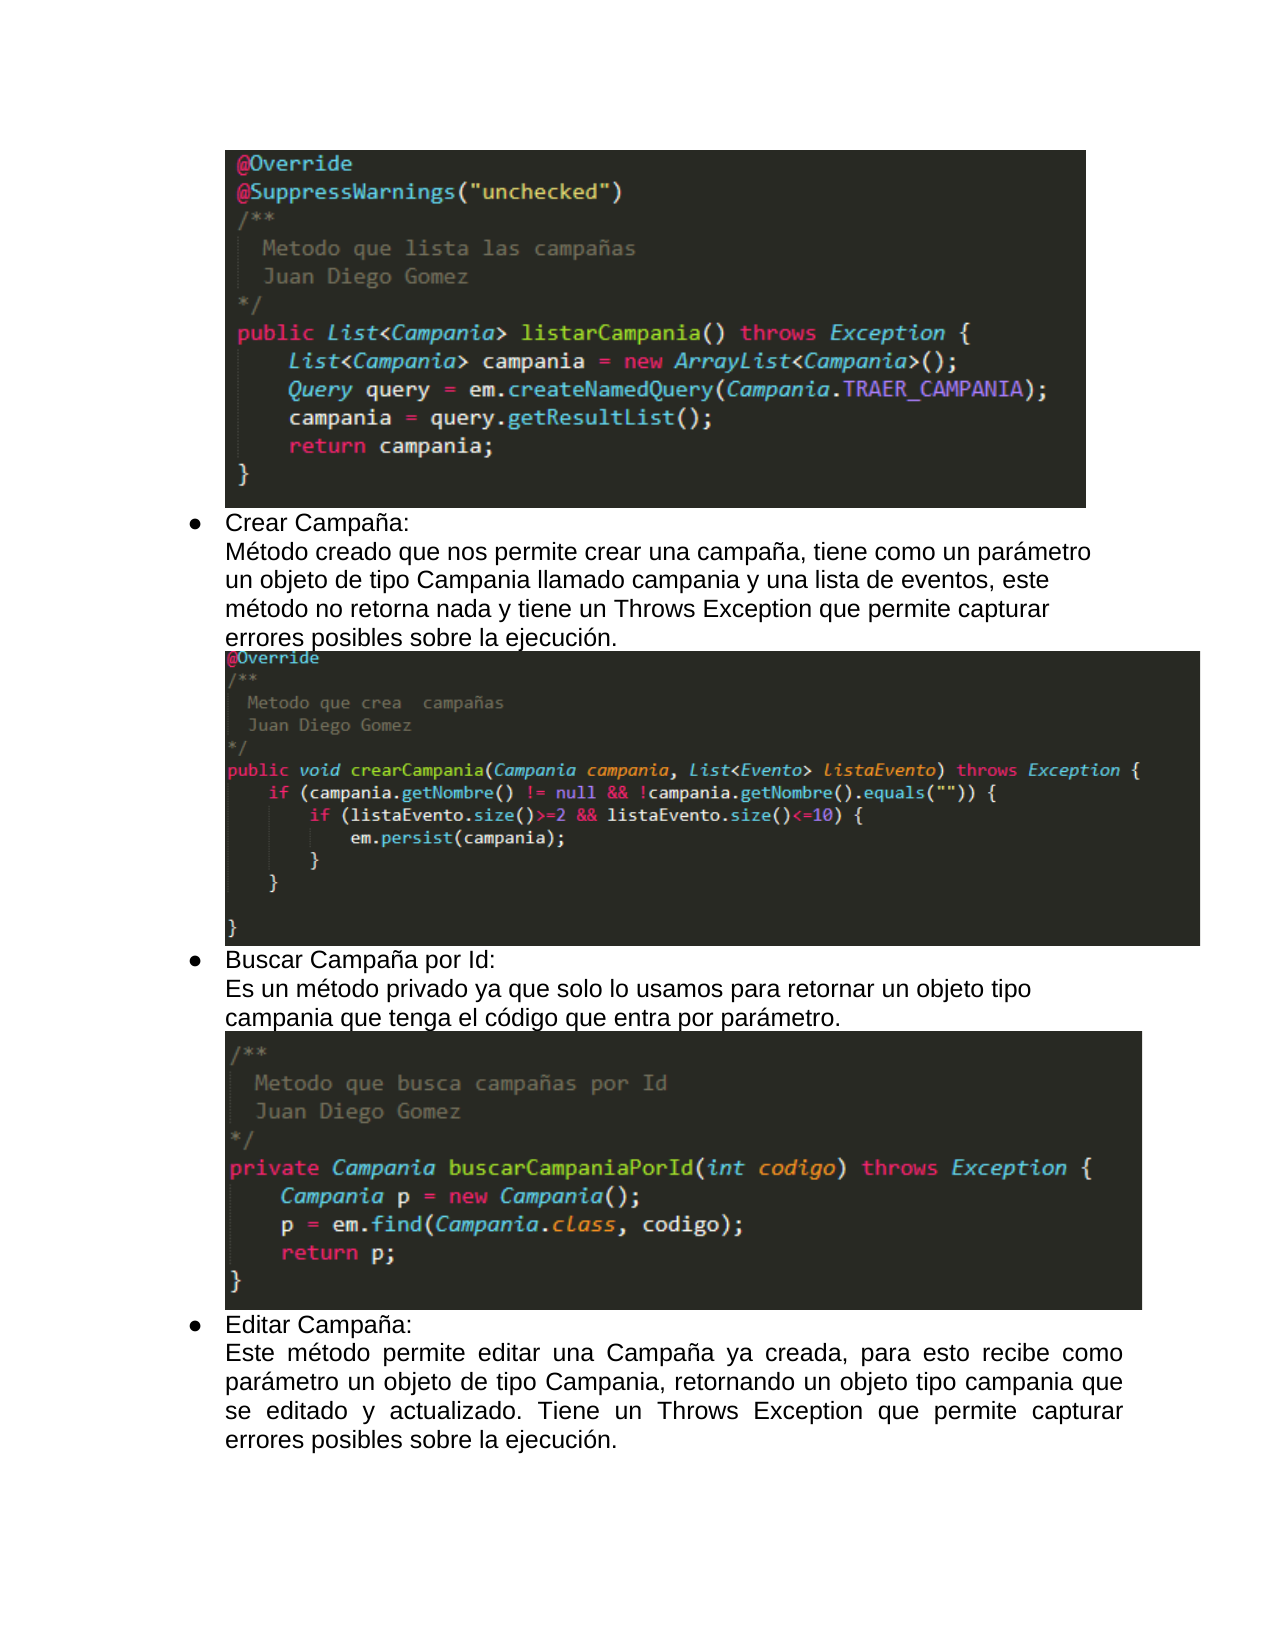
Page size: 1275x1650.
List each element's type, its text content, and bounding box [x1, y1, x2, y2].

text Método creado que nos permite crear una campaña, tiene como un parámetro un objeto de tipo Campania llamado campania y una lista de eventos, este método no retorna nada y tiene un Throws Exception que permite capturar errores posibles sobre la ejecución. [225, 537, 1125, 651]
text Es un método privado ya que solo lo usamos para retornar un objeto tipo campania que tenga el código que entra por parámetro. [225, 974, 1125, 1031]
text Este método permite editar una Campaña ya creada, para esto recibe como parámetro un objeto de tipo Campania, retornando un objeto tipo campania que se editado y actualizado. Tiene un Throws Exception que permite capturar errores posibles sobre la ejecución. [225, 1338, 1125, 1453]
list Editar Campaña: [187, 1310, 1125, 1338]
list Crear Campaña: [187, 508, 1125, 537]
picture [225, 1031, 1143, 1310]
picture [225, 150, 1086, 508]
picture [225, 651, 1200, 946]
list Buscar Campaña por Id: [187, 945, 1125, 974]
